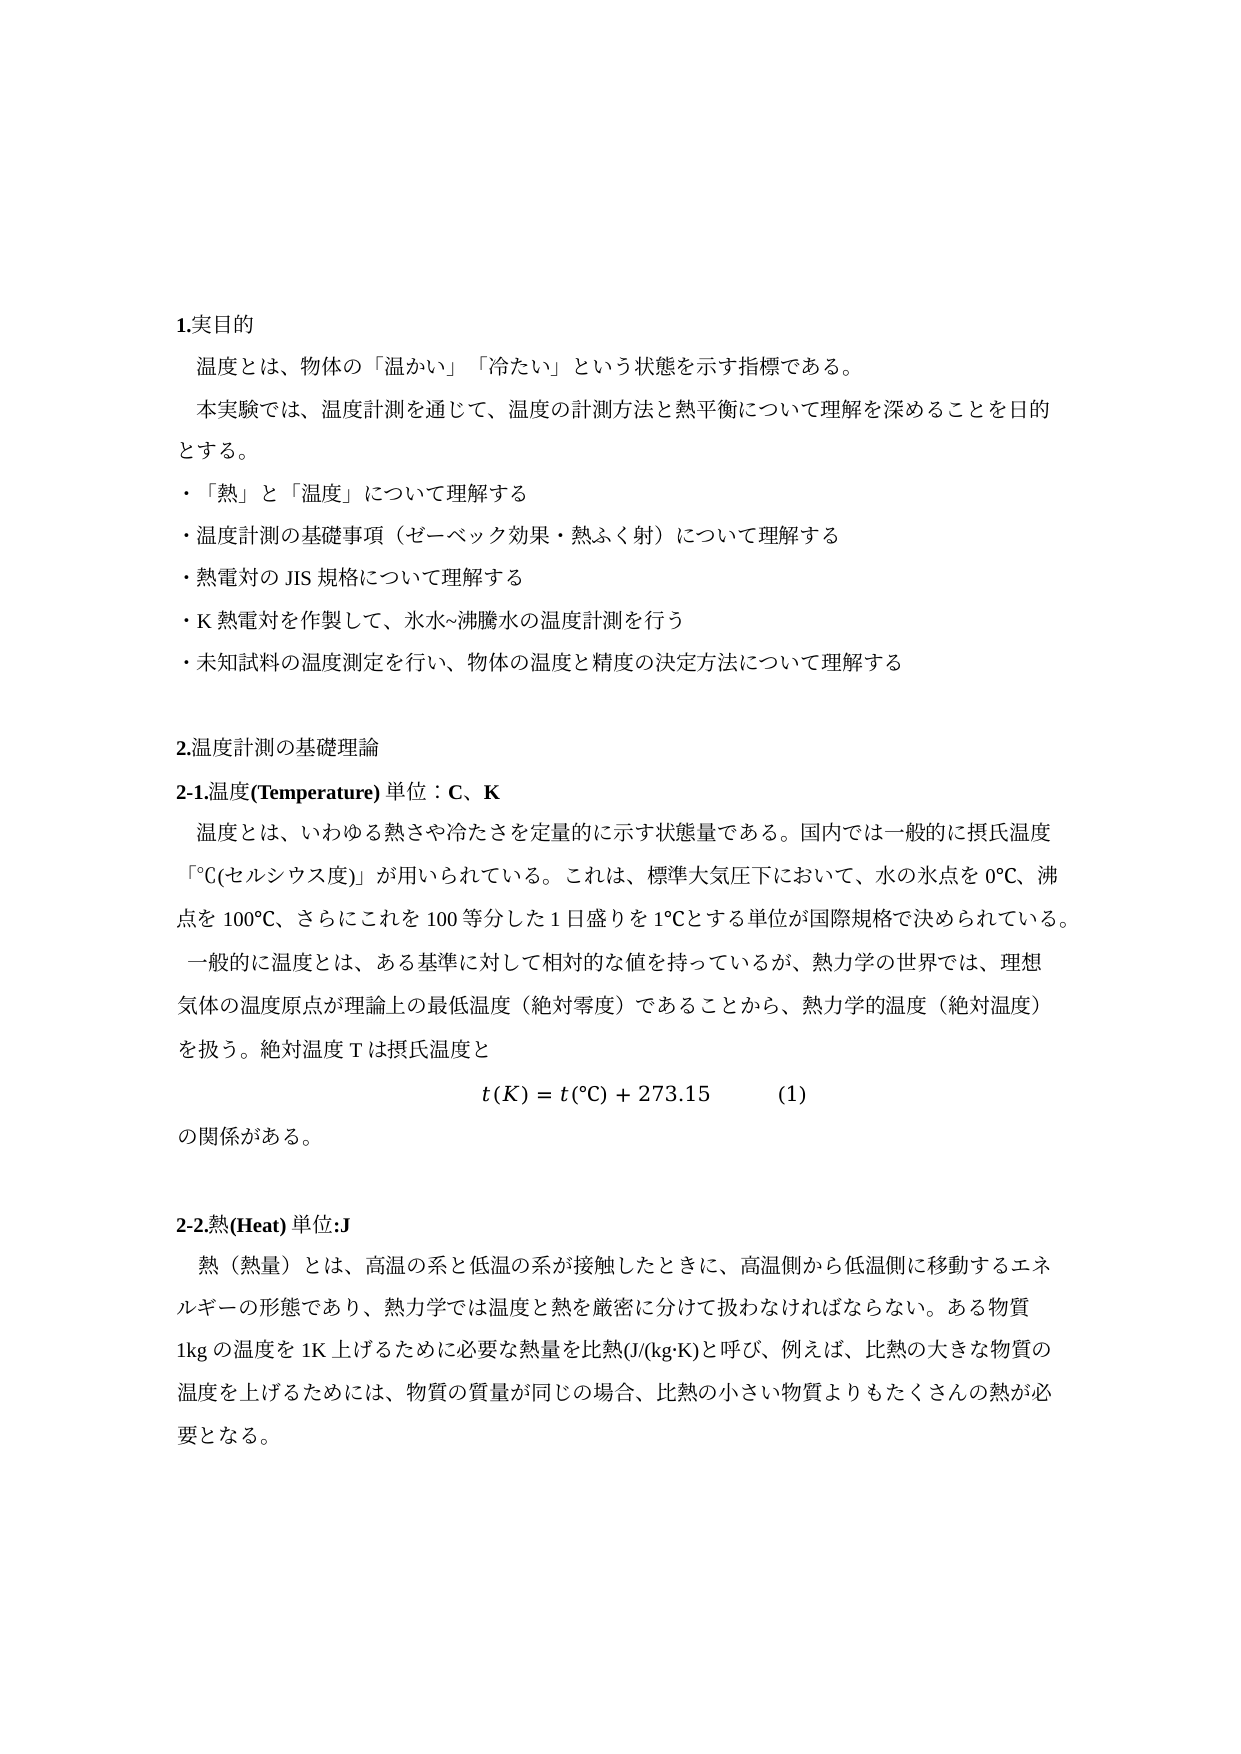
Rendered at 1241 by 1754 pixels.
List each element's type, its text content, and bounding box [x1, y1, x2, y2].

text 𝑡(𝐾) = 𝑡(℃) + 273.15 (1) [177, 1079, 910, 1108]
text ・未知試料の温度測定を行い、物体の温度と精度の決定方法について理解する [176, 646, 1062, 676]
text 2.温度計測の基礎理論 [176, 731, 1062, 761]
subtitle 2-2.熱(Heat) 単位:J [176, 1208, 1063, 1238]
text 温度とは、いわゆる熱さや冷たさを定量的に示す状態量である。国内では一般的に摂氏温度「℃(セルシウス度)」が用いられている。これは、標準大気圧下において、水の氷点を 0℃、沸点を 100℃、さらにこれを 100 等分した1 日盛りを1℃とする単位が国際規格で決められている。 [176, 817, 1062, 933]
text の関係がある。 [177, 1121, 910, 1150]
text 1kg の温度を 1K 上げるために必要な熱量を比熱(J/(kg·K)と呼び、例えば、比熱の大きな物質の温度を上げるためには、物質の質量が同じの場合、比熱の小さい物質よりもたくさんの熱が必要となる。 [176, 1334, 1062, 1449]
text ルギーの形態であり、熱力学では温度と熱を厳密に分けて扱わなければならない。ある物質 [176, 1292, 1062, 1321]
text 本実験では、温度計測を通じて、温度の計測方法と熱平衡について理解を深めることを日的とする。 [176, 393, 1062, 464]
text 温度とは、物体の「温かい」「冷たい」という状態を示す指標である。 [176, 350, 1062, 380]
text ・「熱」と「温度」について理解する [176, 477, 1062, 507]
text 熱（熱量）とは、高温の系と低温の系が接触したときに、高温側から低温側に移動するエネ [198, 1249, 1062, 1279]
text ・K 熱電対を作製して、氷水~沸騰水の温度計測を行う [176, 604, 1062, 634]
text ・熱電対の JIS 規格について理解する [176, 562, 1062, 592]
text 一般的に温度とは、ある基準に対して相対的な値を持っているが、熱力学の世界では、理想気体の温度原点が理論上の最低温度（絶対零度）であることから、熱力学的温度（絶対温度）を扱う。絶対温度 T は摂氏温度と [177, 946, 1062, 1063]
text ・温度計測の基礎事項（ゼーベック効果・熱ふく射）について理解する [176, 520, 1062, 549]
text 1.実目的 [176, 308, 1062, 338]
subtitle 2-1.温度(Temperature) 単位：C、K [176, 775, 1063, 805]
